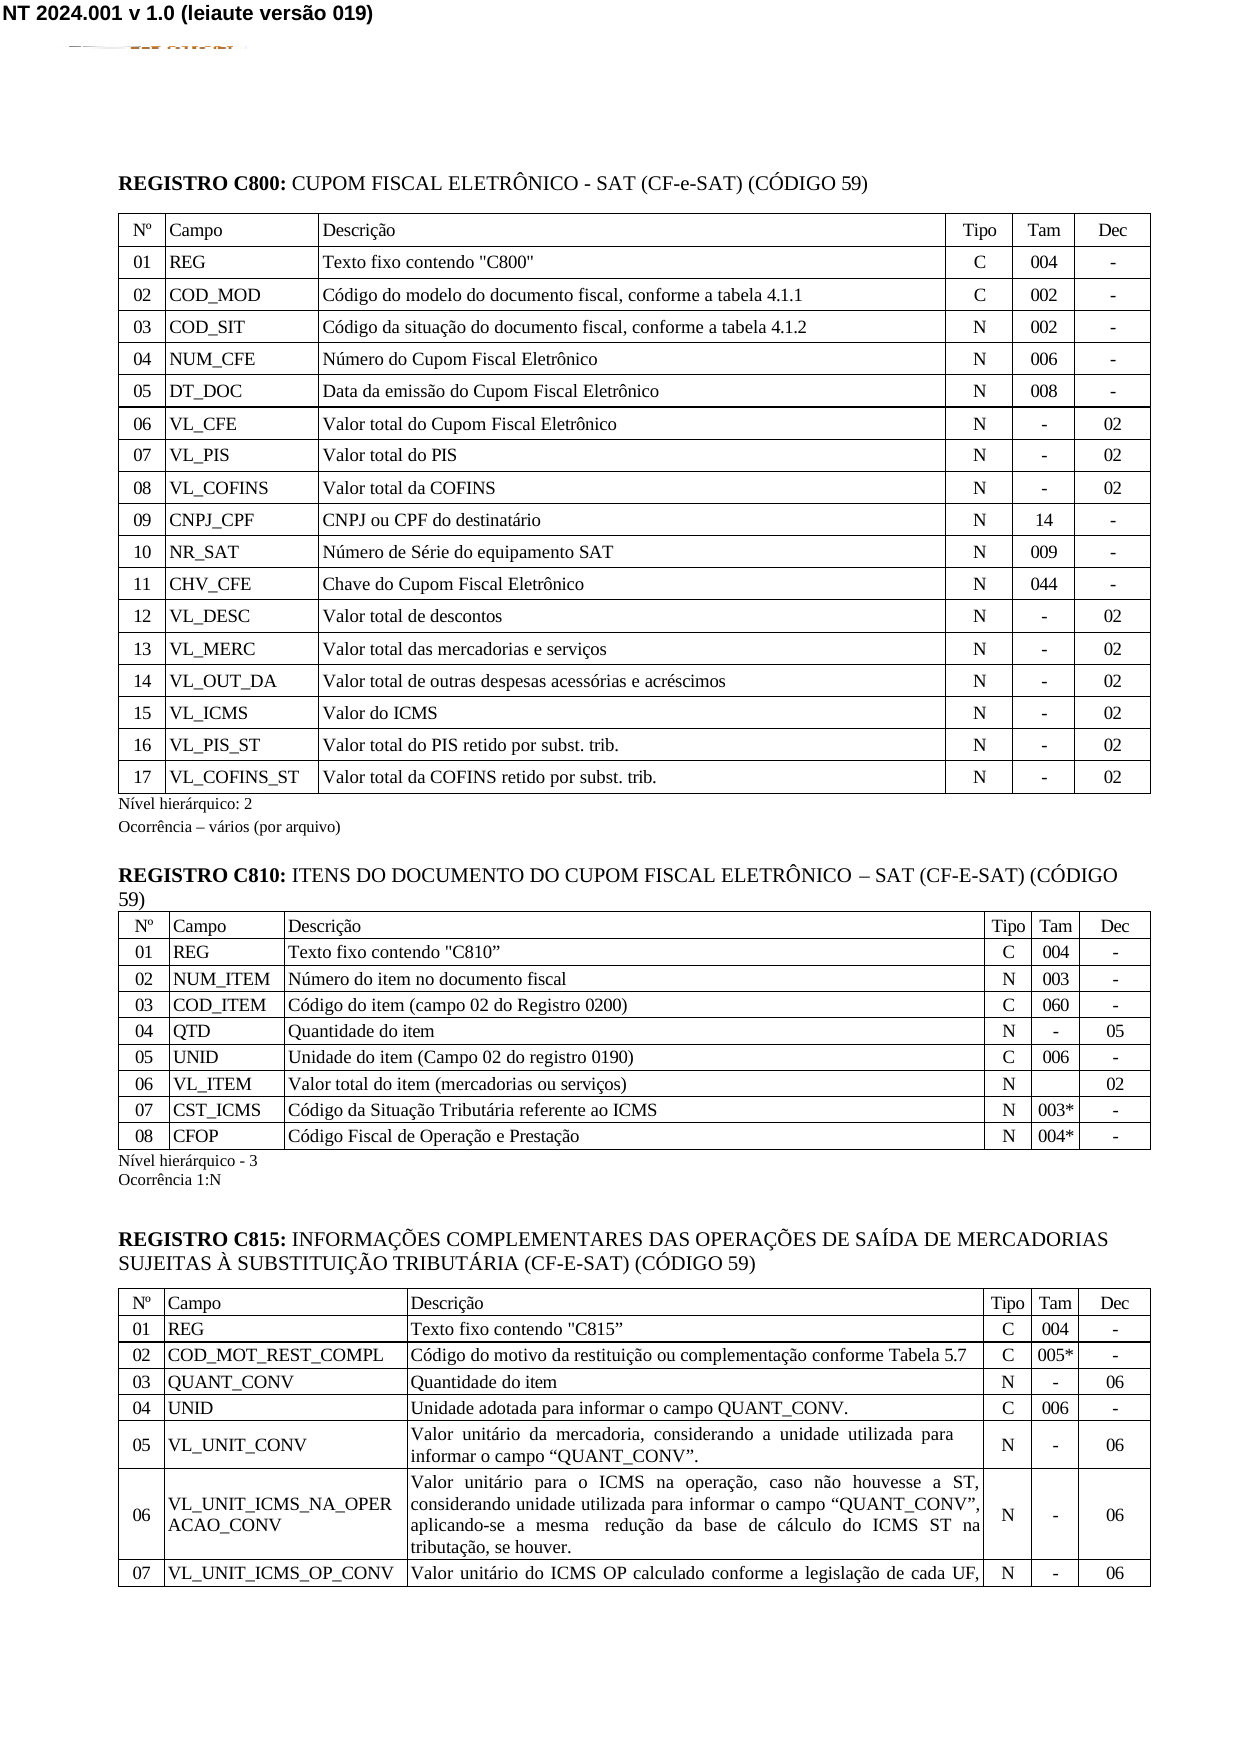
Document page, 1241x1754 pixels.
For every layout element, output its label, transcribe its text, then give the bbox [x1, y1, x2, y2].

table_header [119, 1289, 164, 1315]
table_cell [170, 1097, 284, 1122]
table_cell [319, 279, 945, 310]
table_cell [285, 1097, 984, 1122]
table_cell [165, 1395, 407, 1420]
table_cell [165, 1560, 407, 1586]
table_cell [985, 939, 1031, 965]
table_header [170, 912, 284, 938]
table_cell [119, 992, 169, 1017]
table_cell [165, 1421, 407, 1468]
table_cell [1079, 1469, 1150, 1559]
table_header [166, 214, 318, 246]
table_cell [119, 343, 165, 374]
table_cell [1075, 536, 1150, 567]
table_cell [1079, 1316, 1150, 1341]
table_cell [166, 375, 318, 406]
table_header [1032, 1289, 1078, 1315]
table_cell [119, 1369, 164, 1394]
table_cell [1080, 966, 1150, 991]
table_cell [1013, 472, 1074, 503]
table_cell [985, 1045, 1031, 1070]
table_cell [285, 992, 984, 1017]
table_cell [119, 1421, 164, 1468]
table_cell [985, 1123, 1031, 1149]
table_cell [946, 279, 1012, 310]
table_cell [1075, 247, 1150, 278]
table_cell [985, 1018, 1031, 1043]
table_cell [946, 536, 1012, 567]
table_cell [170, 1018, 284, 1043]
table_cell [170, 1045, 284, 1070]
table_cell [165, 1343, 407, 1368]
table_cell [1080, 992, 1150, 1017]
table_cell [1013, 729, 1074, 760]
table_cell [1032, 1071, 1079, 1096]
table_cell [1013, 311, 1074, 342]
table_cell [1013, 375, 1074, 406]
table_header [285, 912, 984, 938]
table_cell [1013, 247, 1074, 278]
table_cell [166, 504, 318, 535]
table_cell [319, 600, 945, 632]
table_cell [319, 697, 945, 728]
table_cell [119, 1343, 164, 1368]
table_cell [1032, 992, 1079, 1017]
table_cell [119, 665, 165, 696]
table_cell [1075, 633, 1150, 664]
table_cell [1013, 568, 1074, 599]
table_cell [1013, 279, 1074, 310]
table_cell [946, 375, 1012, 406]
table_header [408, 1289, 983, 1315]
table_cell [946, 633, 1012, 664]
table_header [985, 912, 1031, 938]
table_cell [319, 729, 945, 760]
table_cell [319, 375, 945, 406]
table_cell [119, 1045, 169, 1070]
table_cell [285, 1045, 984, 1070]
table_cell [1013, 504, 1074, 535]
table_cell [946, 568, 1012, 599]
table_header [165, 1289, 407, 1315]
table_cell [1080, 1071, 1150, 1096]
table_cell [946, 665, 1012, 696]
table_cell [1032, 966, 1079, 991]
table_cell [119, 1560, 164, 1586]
subtitle REGISTRO C810: ITENS DO DOCUMENTO DO CUPOM FISCAL ELETRÔNICO – SAT (CF-E-SAT) (CÓDIGO 59) [118, 863, 1142, 911]
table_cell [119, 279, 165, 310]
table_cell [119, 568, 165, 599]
subtitle REGISTRO C815: INFORMAÇÕES COMPLEMENTARES DAS OPERAÇÕES DE SAÍDA DE MERCADORIAS SUJEITAS À SUBSTITUIÇÃO TRIBUTÁRIA (CF-E-SAT) (CÓDIGO 59) [118, 1227, 1163, 1275]
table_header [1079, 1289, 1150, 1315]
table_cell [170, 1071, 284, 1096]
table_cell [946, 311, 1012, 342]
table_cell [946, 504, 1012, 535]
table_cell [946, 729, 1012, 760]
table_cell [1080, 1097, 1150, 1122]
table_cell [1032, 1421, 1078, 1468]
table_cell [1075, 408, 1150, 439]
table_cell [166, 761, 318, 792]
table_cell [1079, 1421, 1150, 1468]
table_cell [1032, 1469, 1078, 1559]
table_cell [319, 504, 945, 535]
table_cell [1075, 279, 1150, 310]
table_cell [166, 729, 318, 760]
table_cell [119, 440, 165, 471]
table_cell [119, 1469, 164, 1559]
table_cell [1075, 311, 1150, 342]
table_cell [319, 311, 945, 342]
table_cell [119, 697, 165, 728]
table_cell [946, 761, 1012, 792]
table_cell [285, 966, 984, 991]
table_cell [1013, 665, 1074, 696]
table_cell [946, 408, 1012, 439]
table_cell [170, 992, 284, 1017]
text Nível hierárquico - 3 Ocorrência 1:N [118, 1150, 319, 1189]
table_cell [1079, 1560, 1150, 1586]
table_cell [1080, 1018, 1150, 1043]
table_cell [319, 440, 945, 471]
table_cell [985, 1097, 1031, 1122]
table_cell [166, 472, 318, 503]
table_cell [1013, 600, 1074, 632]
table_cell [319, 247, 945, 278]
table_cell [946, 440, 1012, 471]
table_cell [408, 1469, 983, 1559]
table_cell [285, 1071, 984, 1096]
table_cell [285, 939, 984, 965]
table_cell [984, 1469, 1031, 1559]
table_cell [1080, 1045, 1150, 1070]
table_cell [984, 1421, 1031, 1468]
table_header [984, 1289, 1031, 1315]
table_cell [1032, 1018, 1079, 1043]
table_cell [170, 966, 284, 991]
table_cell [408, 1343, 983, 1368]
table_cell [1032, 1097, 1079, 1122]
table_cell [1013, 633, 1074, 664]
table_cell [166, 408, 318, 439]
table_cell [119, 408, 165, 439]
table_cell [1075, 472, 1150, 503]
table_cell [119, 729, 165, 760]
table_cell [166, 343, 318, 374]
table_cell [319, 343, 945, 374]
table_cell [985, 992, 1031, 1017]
text Ocorrência – vários (por arquivo) [118, 817, 1163, 836]
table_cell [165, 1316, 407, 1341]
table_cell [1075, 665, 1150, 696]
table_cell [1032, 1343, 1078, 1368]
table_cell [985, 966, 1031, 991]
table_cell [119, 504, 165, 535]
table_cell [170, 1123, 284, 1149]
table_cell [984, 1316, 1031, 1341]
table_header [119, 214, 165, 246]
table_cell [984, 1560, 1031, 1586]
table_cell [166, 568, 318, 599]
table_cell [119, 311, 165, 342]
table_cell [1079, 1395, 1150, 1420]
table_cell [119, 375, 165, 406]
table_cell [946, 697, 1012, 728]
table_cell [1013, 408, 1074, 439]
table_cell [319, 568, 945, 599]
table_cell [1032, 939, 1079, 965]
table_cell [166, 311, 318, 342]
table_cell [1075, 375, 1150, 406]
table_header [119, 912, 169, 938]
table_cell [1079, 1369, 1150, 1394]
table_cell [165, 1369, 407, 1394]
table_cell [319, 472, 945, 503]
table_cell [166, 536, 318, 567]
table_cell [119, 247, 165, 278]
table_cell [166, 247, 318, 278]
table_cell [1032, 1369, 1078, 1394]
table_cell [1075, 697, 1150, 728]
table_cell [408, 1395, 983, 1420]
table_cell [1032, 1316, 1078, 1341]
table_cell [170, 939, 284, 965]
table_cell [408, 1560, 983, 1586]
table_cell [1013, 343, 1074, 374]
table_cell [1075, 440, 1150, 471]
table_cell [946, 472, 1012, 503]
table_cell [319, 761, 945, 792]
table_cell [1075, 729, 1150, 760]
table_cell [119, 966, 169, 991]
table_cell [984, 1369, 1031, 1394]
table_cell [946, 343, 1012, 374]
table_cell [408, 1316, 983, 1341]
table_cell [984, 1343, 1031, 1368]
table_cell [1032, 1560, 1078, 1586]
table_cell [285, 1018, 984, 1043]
text REGISTRO C800: CUPOM FISCAL ELETRÔNICO - SAT (CF-e-SAT) (CÓDIGO 59) [118, 171, 1163, 195]
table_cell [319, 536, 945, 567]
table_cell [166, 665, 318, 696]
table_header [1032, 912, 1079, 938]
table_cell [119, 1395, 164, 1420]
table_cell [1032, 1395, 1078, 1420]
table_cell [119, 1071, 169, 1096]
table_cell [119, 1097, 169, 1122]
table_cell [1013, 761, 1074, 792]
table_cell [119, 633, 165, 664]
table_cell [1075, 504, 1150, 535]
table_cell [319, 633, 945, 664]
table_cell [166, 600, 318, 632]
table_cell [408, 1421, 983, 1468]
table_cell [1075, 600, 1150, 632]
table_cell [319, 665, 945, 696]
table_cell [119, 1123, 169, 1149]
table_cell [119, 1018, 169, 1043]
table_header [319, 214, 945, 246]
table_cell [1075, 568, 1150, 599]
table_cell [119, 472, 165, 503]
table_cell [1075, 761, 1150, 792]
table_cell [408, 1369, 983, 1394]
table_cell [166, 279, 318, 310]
text Nível hierárquico: 2 [118, 794, 1163, 813]
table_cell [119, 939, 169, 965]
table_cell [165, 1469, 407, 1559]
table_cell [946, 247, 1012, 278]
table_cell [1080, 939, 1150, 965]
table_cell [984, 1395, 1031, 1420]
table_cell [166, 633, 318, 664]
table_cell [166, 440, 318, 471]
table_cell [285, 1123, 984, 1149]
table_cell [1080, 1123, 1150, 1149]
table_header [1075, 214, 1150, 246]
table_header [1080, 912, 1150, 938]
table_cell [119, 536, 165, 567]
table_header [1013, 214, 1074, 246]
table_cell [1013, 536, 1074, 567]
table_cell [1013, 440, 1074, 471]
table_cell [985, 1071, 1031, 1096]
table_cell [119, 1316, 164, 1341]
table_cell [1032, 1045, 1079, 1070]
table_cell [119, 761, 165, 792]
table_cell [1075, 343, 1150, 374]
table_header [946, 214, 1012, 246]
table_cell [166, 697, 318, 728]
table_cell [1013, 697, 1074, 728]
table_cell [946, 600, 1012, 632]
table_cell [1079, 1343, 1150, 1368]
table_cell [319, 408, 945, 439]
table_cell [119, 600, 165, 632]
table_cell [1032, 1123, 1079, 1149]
